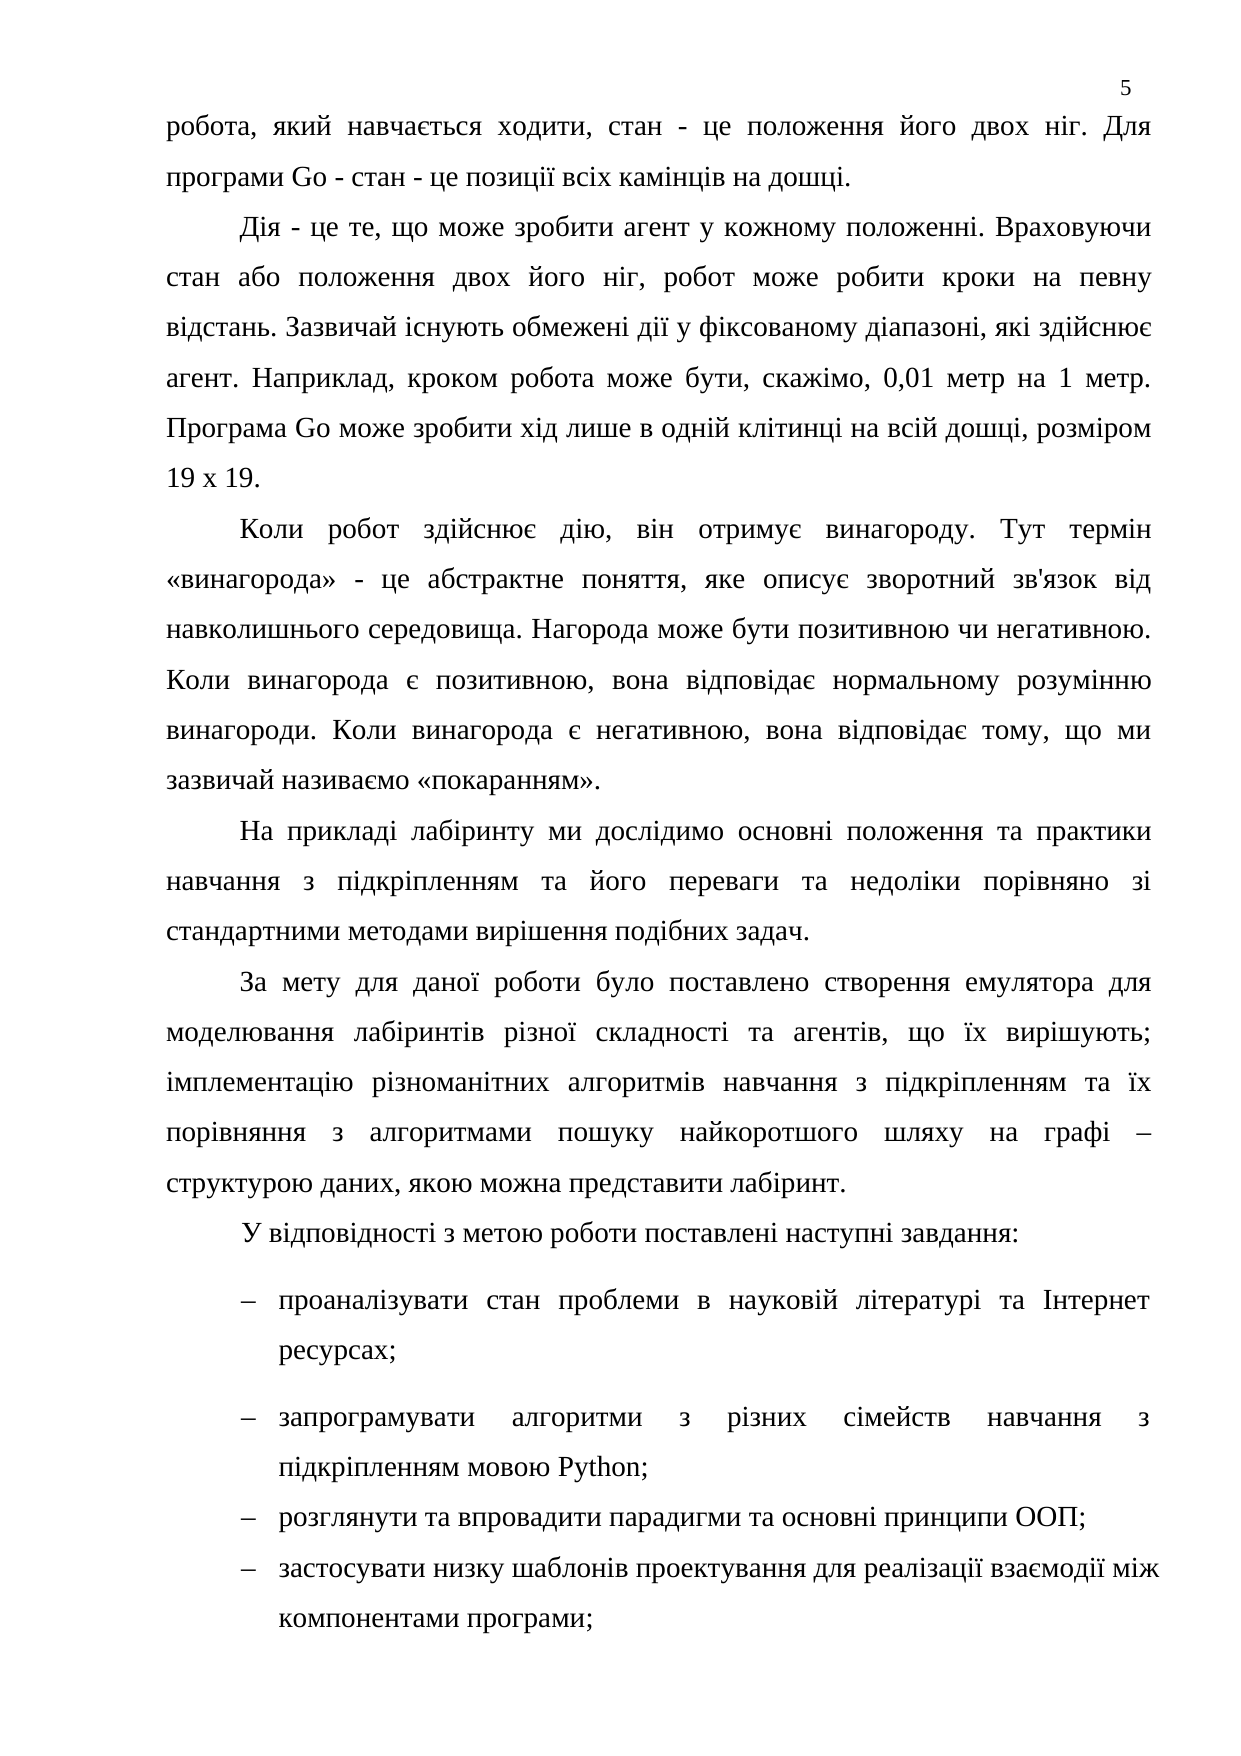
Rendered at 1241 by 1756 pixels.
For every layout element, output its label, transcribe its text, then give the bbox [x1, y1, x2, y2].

text На прикладі лабіринту ми дослідимо основні положення та практики навчання з підкріпленням та його переваги та недоліки порівняно зі стандартними методами вирішення подібних задач. [166, 813, 1153, 947]
text За мету для даної роботи було поставлено створення емулятора для моделювання лабіринтів різної складності та агентів, що їх вирішують; імплементацію різноманітних алгоритмів навчання з підкріпленням та їх порівняння з алгоритмами пошуку найкоротшого шляху на графі – структурою даних, якою можна представити лабіринт. [166, 964, 1153, 1198]
text У відповідності з метою роботи поставлені наступні завдання: [241, 1215, 1182, 1249]
text Дія - це те, що може зробити агент у кожному положенні. Враховуючи стан або положення двох його ніг, робот може робити кроки на певну відстань. Зазвичай існують обмежені дії у фіксованому діапазоні, які здійснює агент. Наприклад, кроком робота може бути, скажімо, 0,01 метр на 1 метр. Програма Go може зробити хід лише в одній клітинці на всій дошці, розміром 19 x 19. [166, 209, 1153, 494]
list проаналізувати стан проблеми в науковій літературі та Інтернет ресурсах; [241, 1282, 1150, 1366]
text Коли робот здійснює дію, він отримує винагороду. Тут термін «винагорода» - це абстрактне поняття, яке описує зворотний зв'язок від навколишнього середовища. Нагорода може бути позитивною чи негативною. Коли винагорода є позитивною, вона відповідає нормальному розумінню винагороди. Коли винагорода є негативною, вона відповідає тому, що ми зазвичай називаємо «покаранням». [166, 511, 1153, 796]
list розглянути та впровадити парадигми та основні принципи ООП; [241, 1499, 1182, 1533]
list запрограмувати алгоритми з різних сімейств навчання з підкріпленням мовою Python; [241, 1399, 1150, 1483]
list застосувати низку шаблонів проектування для реалізації взаємодії між компонентами програми; [241, 1550, 1182, 1634]
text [166, 108, 1153, 192]
